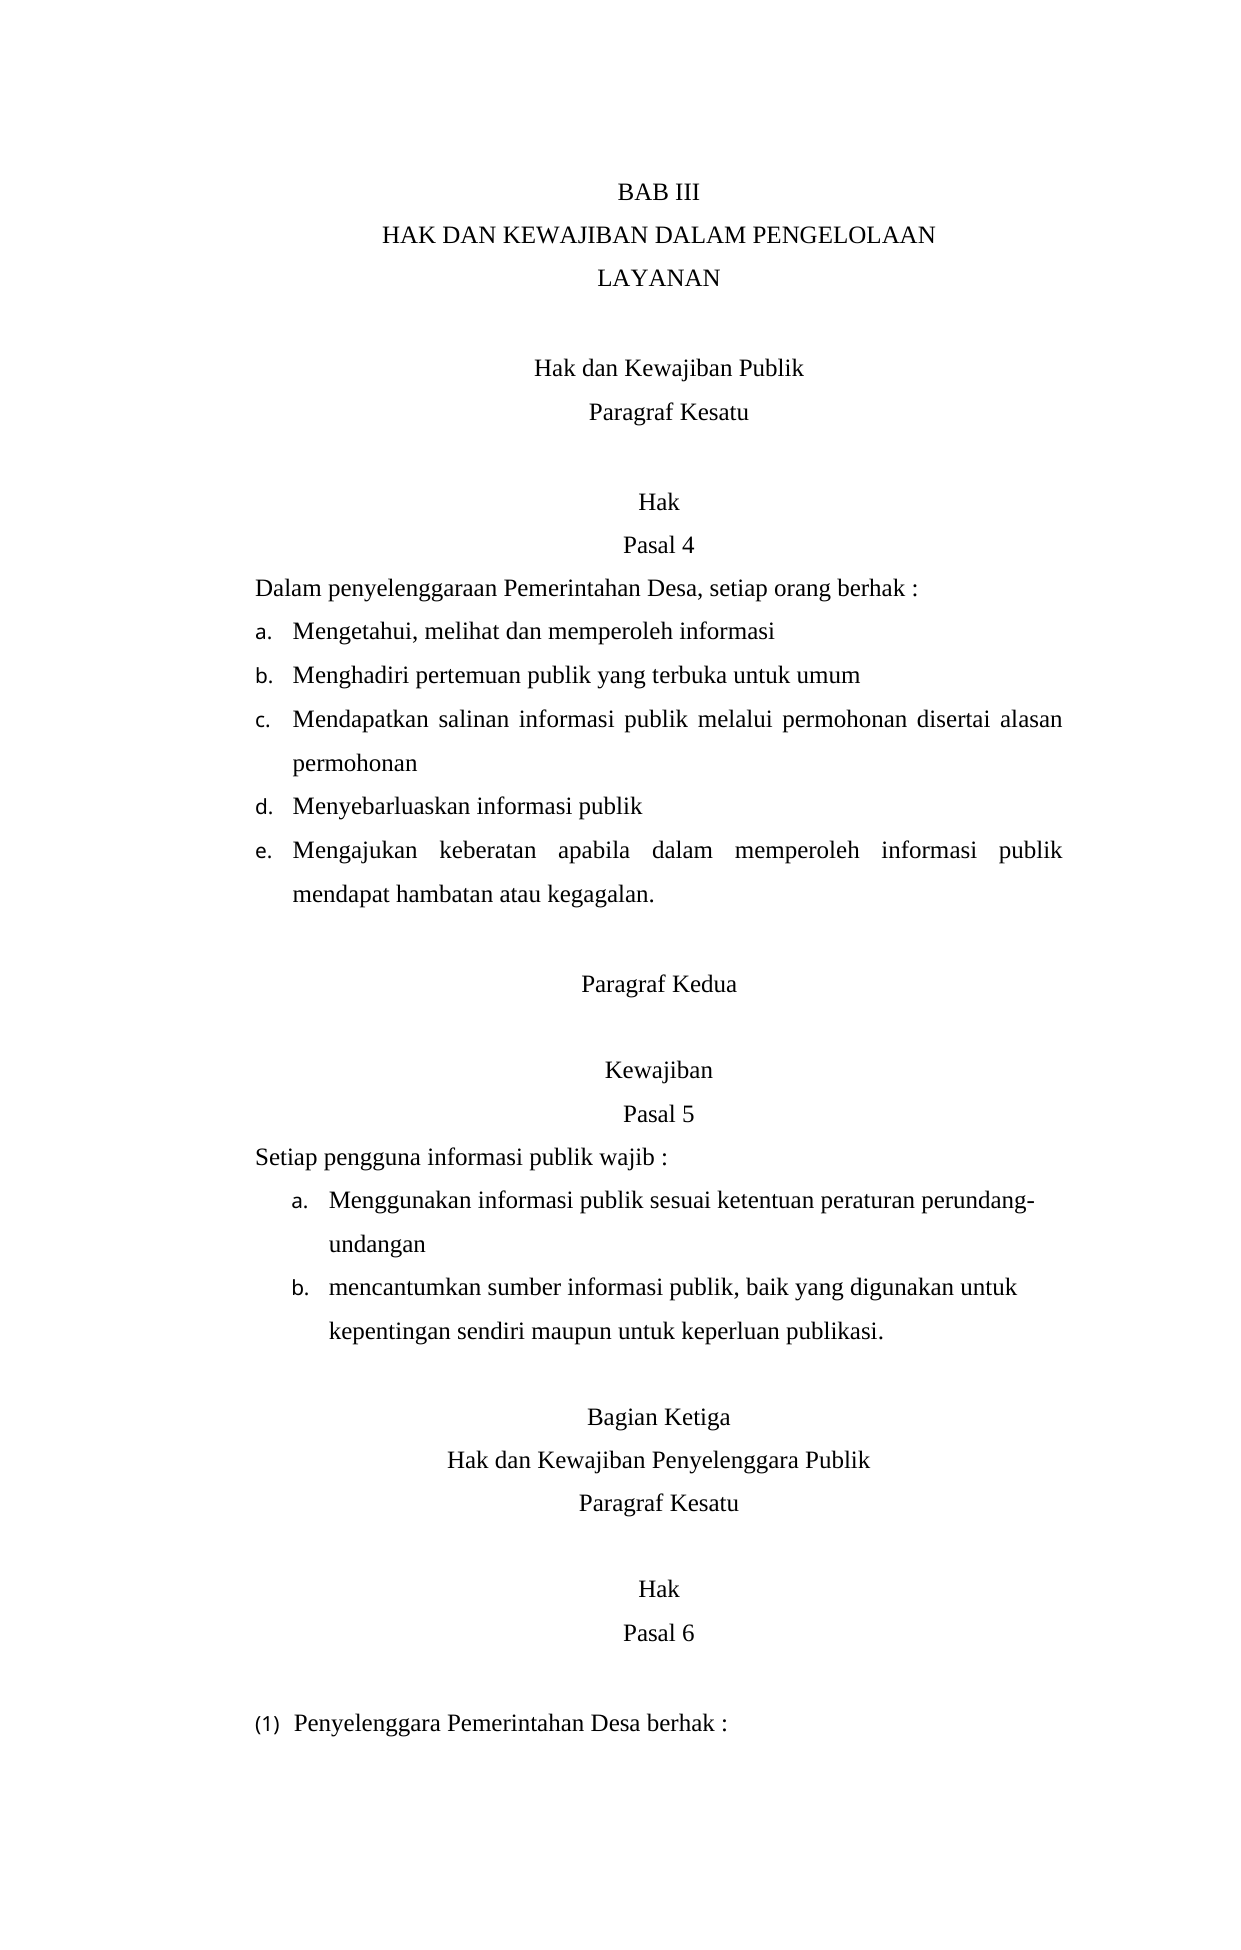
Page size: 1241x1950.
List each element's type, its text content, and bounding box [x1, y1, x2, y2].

subtitle BAB III [255, 177, 1063, 206]
text Paragraf Kesatu [363, 397, 975, 425]
text Pasal 6 [255, 1618, 1062, 1646]
text Paragraf Kesatu [255, 1488, 1063, 1517]
subtitle LAYANAN [255, 263, 1063, 292]
text Setiap pengguna informasi publik wajib : [255, 1142, 1063, 1171]
list Menggunakan informasi publik sesuai ketentuan peraturan perundang-undangan [291, 1185, 1063, 1257]
text Paragraf Kedua [255, 969, 1063, 998]
text Pasal 4 [255, 530, 1062, 558]
list Mengetahui, melihat dan memperoleh informasi [255, 616, 1063, 645]
list Mendapatkan salinan informasi publik melalui permohonan disertai alasan permohonan [255, 704, 1063, 777]
subtitle HAK DAN KEWAJIBAN DALAM PENGELOLAAN [255, 220, 1063, 249]
text Hak [255, 1574, 1063, 1603]
list Menyebarluaskan informasi publik [255, 791, 1063, 821]
list Menghadiri pertemuan publik yang terbuka untuk umum [255, 660, 1063, 689]
list Penyelenggara Pemerintahan Desa berhak : [255, 1708, 1063, 1737]
text Dalam penyelenggaraan Pemerintahan Desa, setiap orang berhak : [255, 573, 1063, 602]
text Hak dan Kewajiban Penyelenggara Publik [255, 1445, 1062, 1474]
text Pasal 5 [255, 1099, 1062, 1127]
list Mengajukan keberatan apabila dalam memperoleh informasi publik mendapat hambatan atau kegagalan. [255, 835, 1063, 908]
list mencantumkan sumber informasi publik, baik yang digunakan untuk kepentingan sendiri maupun untuk keperluan publikasi. [291, 1272, 1063, 1344]
text Hak dan Kewajiban Publik [363, 353, 975, 382]
text Hak [255, 487, 1063, 515]
text Bagian Ketiga [255, 1402, 1062, 1431]
text Kewajiban [255, 1056, 1062, 1084]
